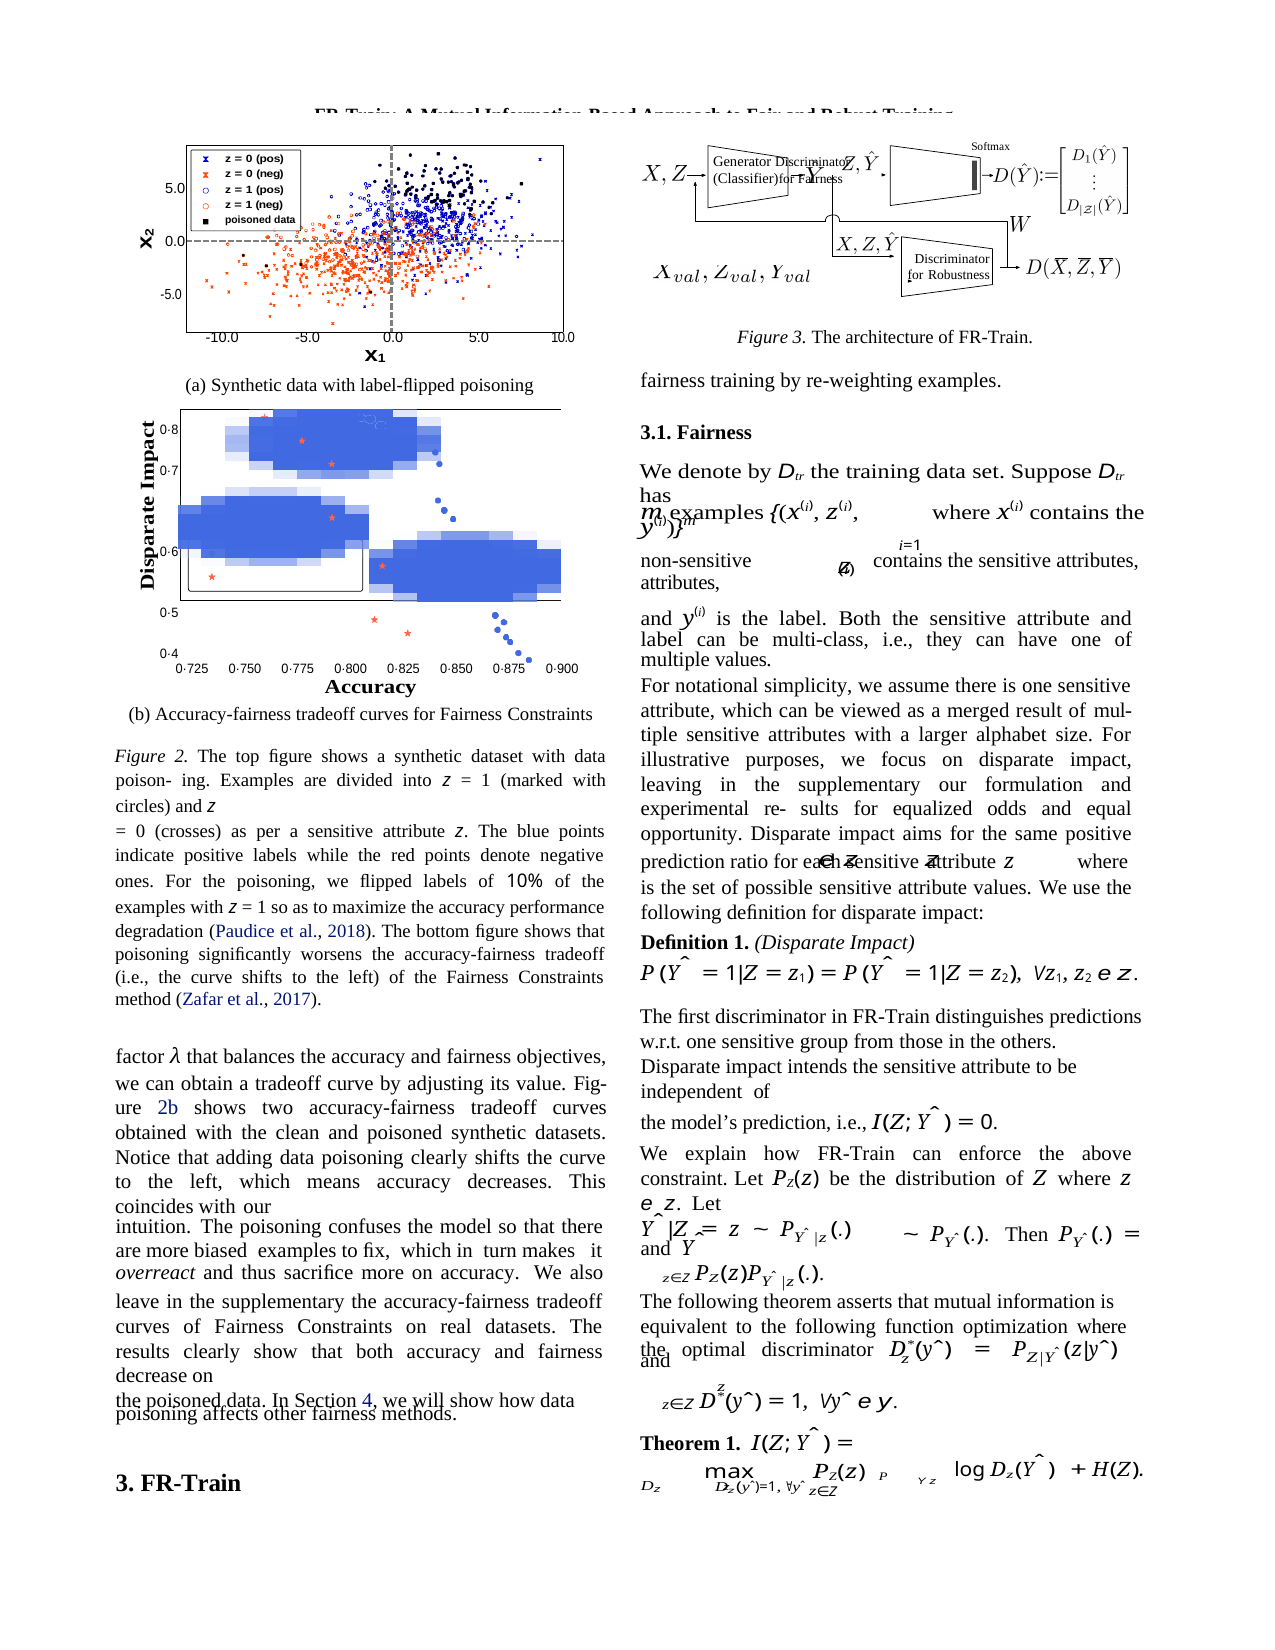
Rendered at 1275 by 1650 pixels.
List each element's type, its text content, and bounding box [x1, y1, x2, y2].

picture [1060, 145, 1128, 179]
text Figure 3. The architecture of FR-Train. [737, 326, 1158, 347]
text w.r.t. one sensitive group from those in the others. Disparate impact intends the sensitive attribute to be independent of [639, 1029, 1129, 1103]
picture [806, 161, 824, 179]
picture [492, 620, 513, 645]
text and y(i) is the label. Both the sensitive attribute and label can be multi-class, i.e., they can have one of multiple values. [640, 605, 1132, 671]
text We denote by Dtr the training data set. Suppose Dtr has [639, 459, 1158, 507]
text intuition. The poisoning confuses the model so that there [115, 1218, 607, 1237]
text 0.0 [165, 233, 186, 249]
text 0.0 [187, 233, 563, 249]
text factor λ that balances the accuracy and fairness objectives, we can obtain a tradeoff curve by adjusting its value. Fig- ure 2b shows two accuracy-fairness tradeoff curves obtained with the clean and poisoned synthetic datasets. Notice that adding data poisoning clearly shifts the curve to the left, which means accuracy decreases. This coincides with our [115, 1041, 607, 1218]
text P (Yˆ = 1|Z = z1) = P (Yˆ = 1|Z = z2), Vz1, z2 e z. [640, 954, 1158, 986]
picture [1010, 216, 1031, 232]
picture [302, 152, 534, 179]
text the model’s prediction, i.e., I(Z; Yˆ) = 0. [640, 1103, 1158, 1136]
text 5.0 [165, 179, 186, 196]
text 0·725 0·750 0·775 0·800 0·825 0·850 0·875 0·900 [175, 662, 611, 676]
text z∈Z [662, 1394, 694, 1414]
text Yˆ|Z = z ~ PYˆ |z (.) and Yˆ [640, 1218, 888, 1261]
text The following theorem asserts that mutual information is equivalent to the following function optimization where [639, 1289, 1128, 1338]
text leave in the supplementary the accuracy-fairness tradeoff curves of Fairness Constraints on real datasets. The results clearly show that both accuracy and fairness decrease on [115, 1289, 603, 1387]
text 0·8 [159, 422, 182, 438]
text -5.0 [160, 286, 182, 303]
text 5.0 [187, 179, 563, 196]
text z∈Z PZ(z)PYˆ |z (.). [662, 1261, 888, 1285]
text -10.0 -5.0 0.0 5.0 10.0 [205, 329, 576, 344]
text Theorem 1. I(Z; Yˆ) = [640, 1422, 926, 1457]
picture [653, 265, 810, 283]
picture [993, 163, 1038, 179]
text Figure 2. The top ﬁgure shows a synthetic dataset with data poison- ing. Examples are divided into z = 1 (marked with circles) and z [114, 745, 606, 818]
picture [1040, 171, 1058, 179]
text ~ PYˆ (.). Then PYˆ (.) = [902, 1218, 1158, 1247]
picture [178, 409, 561, 602]
text 5.0 [564, 179, 1158, 196]
text Deﬁnition 1. (Disparate Impact) [640, 933, 1158, 954]
list Synthetic data with label-ﬂipped poisoning [185, 374, 576, 395]
picture [842, 151, 879, 174]
text The ﬁrst discriminator in FR-Train distinguishes predictions [639, 1004, 1158, 1028]
picture [642, 165, 687, 179]
text where x(i) contains the [932, 507, 1158, 522]
text m examples {(x(i), z(i), y(i))}m [640, 507, 913, 537]
text non-sensitive attributes, [640, 550, 833, 594]
text D*(yˆ) = 1, Vyˆ e y. [699, 1387, 1158, 1413]
text 0·4 [159, 645, 611, 661]
text the optimal discriminator D*(yˆ) = PZ|Yˆ (z|yˆ) and [640, 1343, 1158, 1372]
picture [836, 249, 899, 254]
subtitle FR-Train [115, 1468, 245, 1497]
subtitle Fairness [640, 420, 1158, 444]
text 0·7 [159, 462, 182, 478]
text z(i) [838, 550, 867, 579]
picture [1026, 258, 1120, 279]
text We explain how FR-Train can enforce the above constraint. Let PZ(z) be the distribution of Z where z e z. Let [639, 1140, 1132, 1215]
text overreact and thus sacriﬁce more on accuracy. We also [115, 1263, 607, 1284]
subtitle x1 [362, 344, 388, 365]
picture [1060, 196, 1128, 216]
text contains the sensitive attributes, [873, 551, 1158, 572]
text 0.0 [564, 233, 1158, 249]
text For notational simplicity, we assume there is one sensitive attribute, which can be viewed as a merged result of mul- tiple sensitive attributes with a larger alphabet size. For illustrative purposes, we focus on disparate impact, leaving in the supplementary our formulation and experimental re- sults for equalized odds and equal opportunity. Disparate impact aims for the same positive prediction ratio for each sensitive attribute z where is the set of possible sensitive attribute values. We use the following deﬁnition for disparate impact: [640, 673, 1132, 924]
text log Dz(Yˆ) + H(Z). [945, 1448, 1158, 1482]
text the poisoned data. In Section 4, we will show how data [115, 1387, 607, 1412]
text max PZ(z) P [704, 1457, 926, 1484]
text fairness training by re-weighting examples. [640, 368, 1158, 392]
text Accuracy [324, 676, 611, 697]
picture [225, 249, 534, 318]
text are more biased examples to ﬁx, which in turn makes it [115, 1238, 607, 1262]
text 0·5 [159, 605, 611, 620]
list Accuracy-fairness tradeoff curves for Fairness Constraints [128, 703, 611, 725]
picture [225, 196, 534, 233]
text = 0 (crosses) as per a sensitive attribute z. The blue points indicate positive labels while the red points denote negative ones. For the poisoning, we ﬂipped labels of 10% of the examples with z = 1 so as to maximize the accuracy performance degradation (Paudice et al., 2018). The bottom ﬁgure shows that poisoning signiﬁcantly worsens the accuracy-fairness tradeoff (i.e., the curve shifts to the left) of the Fairness Constraints method (Zafar et al., 2017). [115, 818, 604, 1010]
